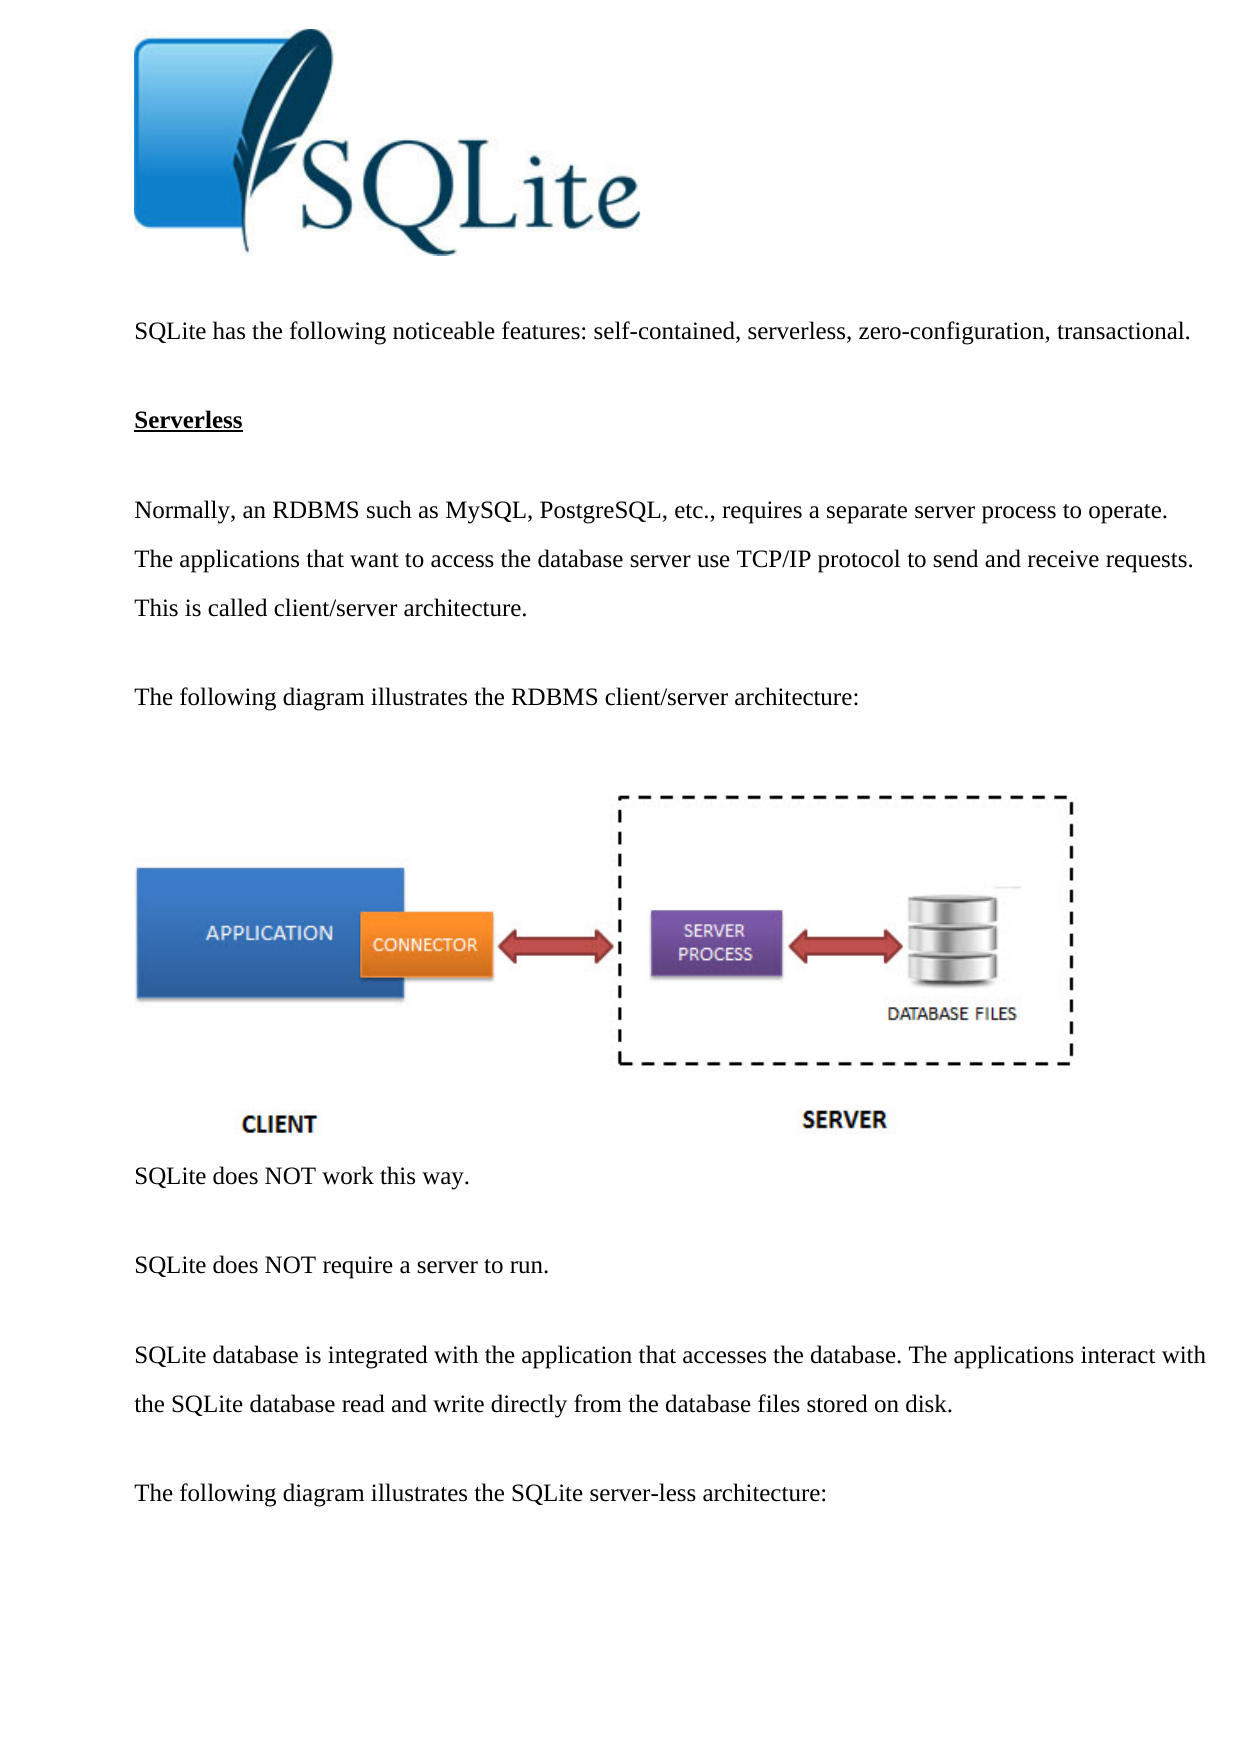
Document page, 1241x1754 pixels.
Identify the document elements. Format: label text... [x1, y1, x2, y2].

text SQLite does NOT require a server to run. [134, 1251, 1211, 1279]
text The following diagram illustrates the SQLite server-less architecture: [134, 1478, 1211, 1507]
picture [134, 771, 1078, 1144]
text SQLite has the following noticeable features: self-contained, serverless, zero-configuration, transactional. [134, 316, 1211, 345]
text The following diagram illustrates the RDBMS client/server architecture: [134, 682, 1211, 711]
text SQLite does NOT work this way. [134, 1161, 1211, 1190]
text Normally, an RDBMS such as MySQL, PostgreSQL, etc., requires a separate server process to operate. The applications that want to access the database server use TCP/IP protocol to send and receive requests. This is called client/server architecture. [134, 495, 1211, 621]
text SQLite database is integrated with the application that accesses the database. The applications interact with the SQLite database read and write directly from the database files stored on disk. [134, 1340, 1211, 1418]
text Serverless [134, 405, 1211, 434]
picture [134, 29, 641, 256]
